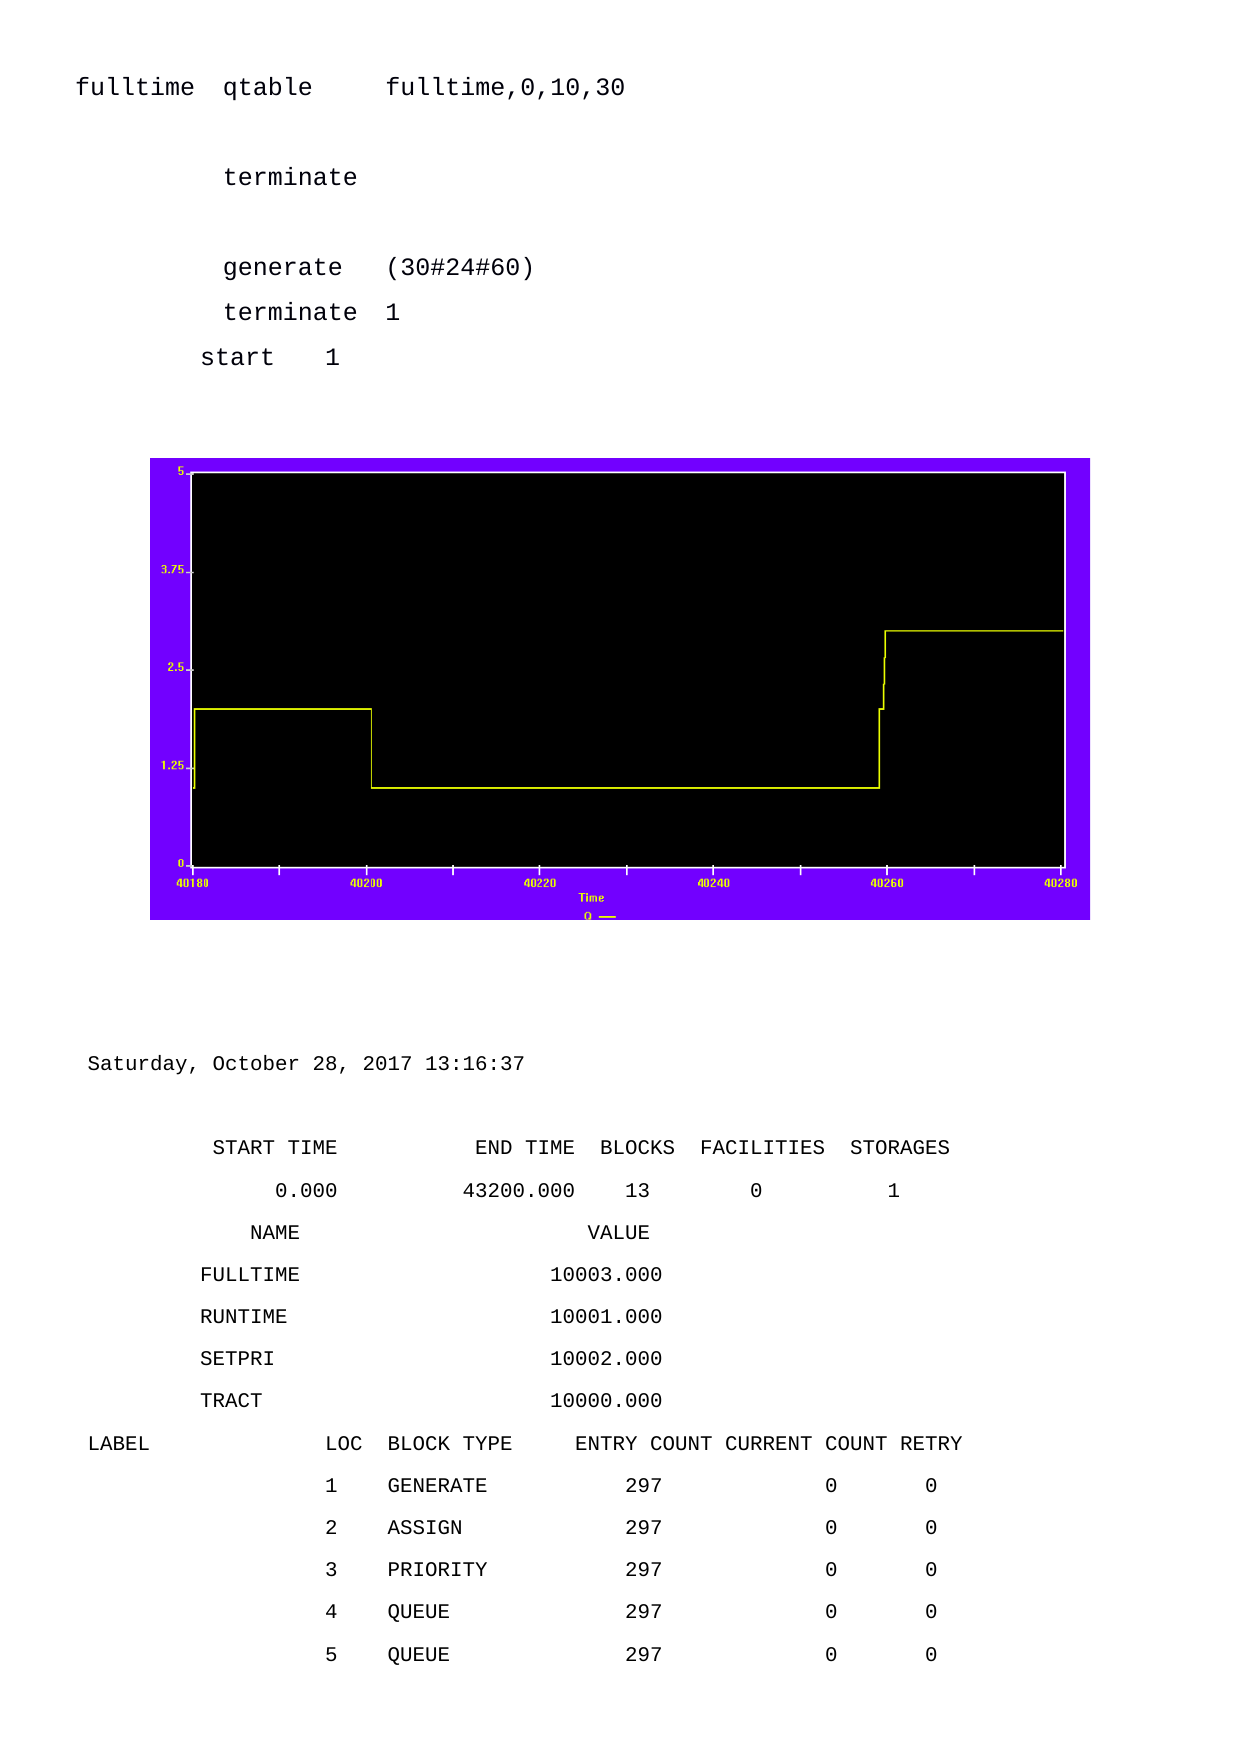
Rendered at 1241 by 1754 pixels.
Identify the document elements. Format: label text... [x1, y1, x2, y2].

text fulltime qtable fulltime,0,10,30 [75, 75, 1165, 103]
text 2 ASSIGN 297 0 0 [75, 1517, 1165, 1541]
text terminate 1 [75, 300, 1165, 328]
text 4 QUEUE 297 0 0 [75, 1601, 1165, 1625]
text terminate [75, 165, 1165, 193]
text generate (30#24#60) [75, 255, 1165, 283]
text NAME VALUE [75, 1222, 1165, 1245]
text SETPRI 10002.000 [75, 1348, 1165, 1372]
text RUNTIME 10001.000 [75, 1306, 1165, 1330]
text 5 QUEUE 297 0 0 [75, 1644, 1165, 1667]
text LABEL LOC BLOCK TYPE ENTRY COUNT CURRENT COUNT RETRY [75, 1433, 1165, 1456]
picture [150, 458, 1091, 920]
text 1 GENERATE 297 0 0 [75, 1475, 1165, 1498]
text 0.000 43200.000 13 0 1 [75, 1179, 1165, 1203]
text FULLTIME 10003.000 [75, 1264, 1165, 1288]
text START TIME END TIME BLOCKS FACILITIES STORAGES [75, 1137, 1165, 1161]
text 3 PRIORITY 297 0 0 [75, 1559, 1165, 1583]
text TRACT 10000.000 [75, 1391, 1165, 1414]
text start 1 [75, 345, 1165, 373]
text Saturday, October 28, 2017 13:16:37 [75, 1053, 1165, 1077]
